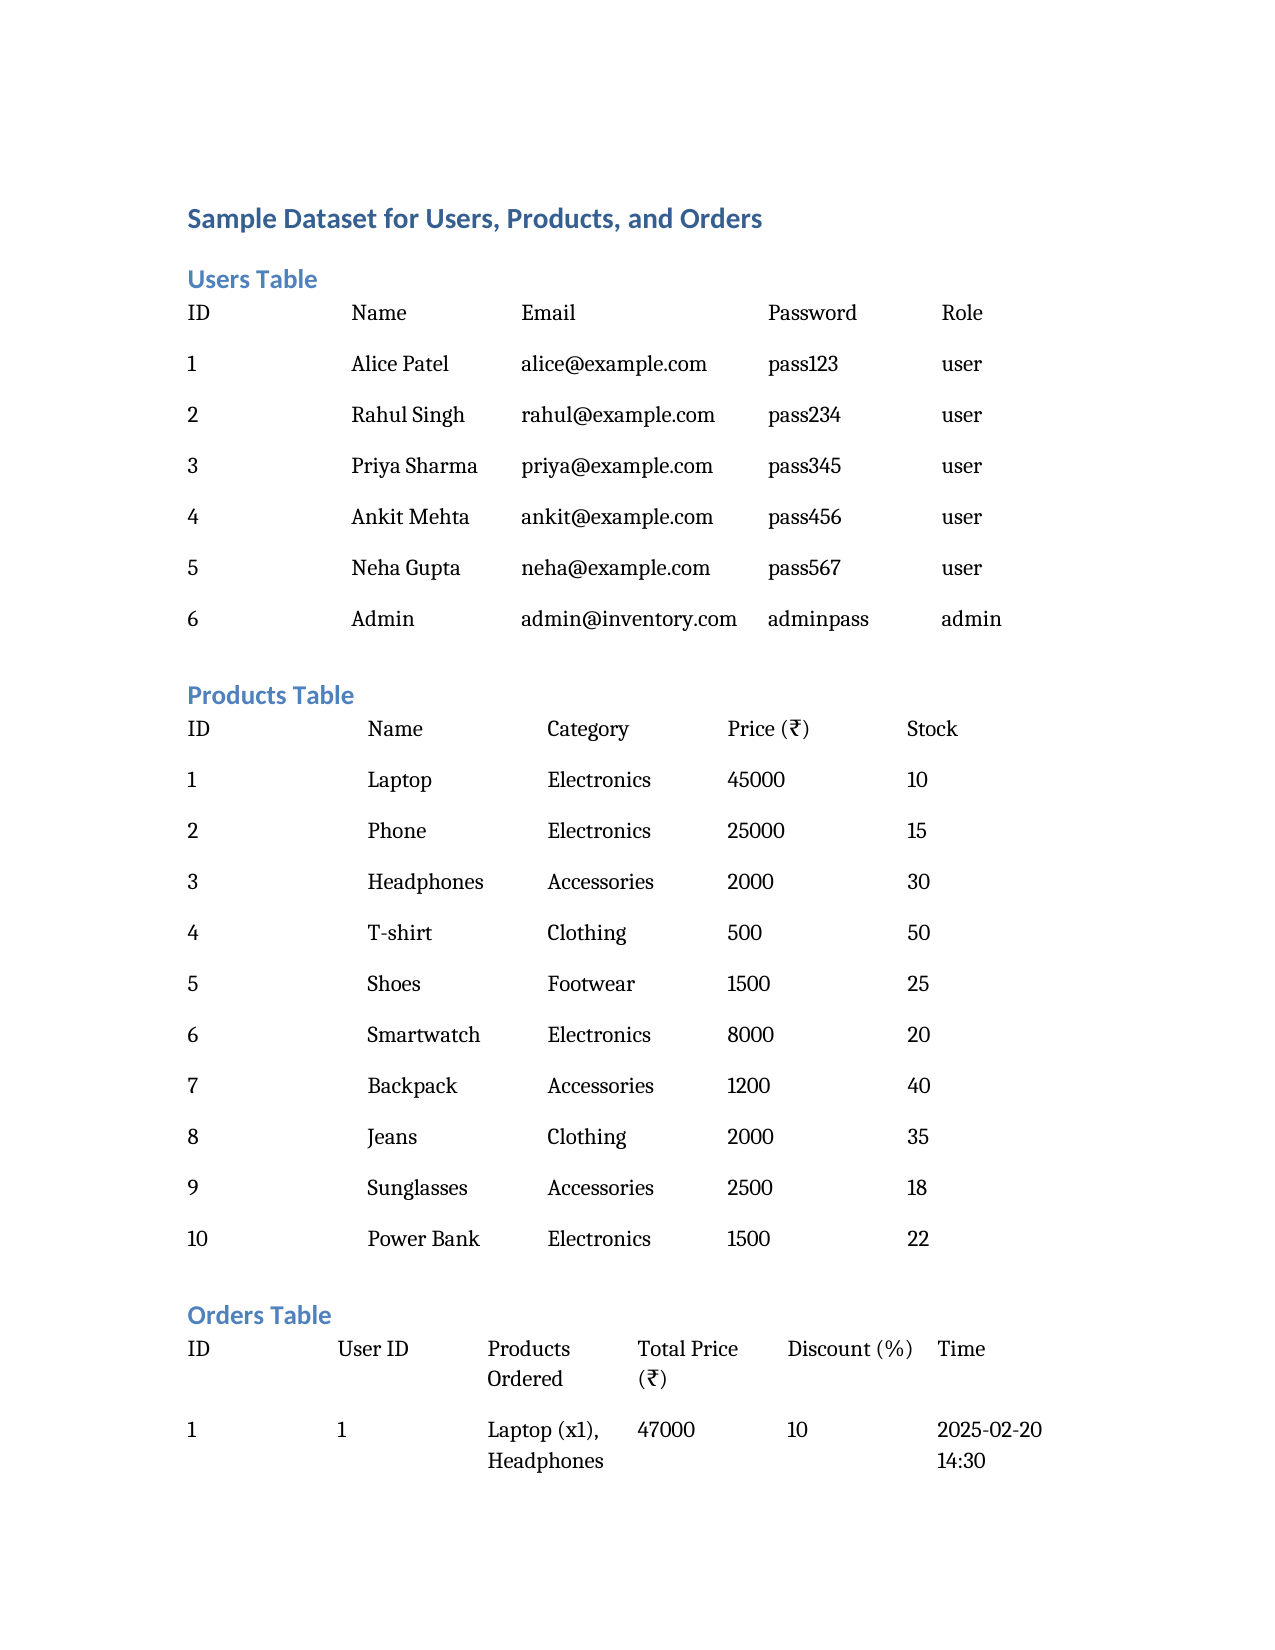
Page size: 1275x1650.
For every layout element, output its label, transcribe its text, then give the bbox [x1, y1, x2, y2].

table_header Time [926, 1336, 1076, 1417]
table_cell 7 [176, 1073, 356, 1124]
table_cell 6 [176, 1022, 356, 1073]
table_cell 500 [716, 920, 896, 971]
table_cell Priya Sharma [340, 453, 510, 504]
table_header Role [930, 300, 1099, 351]
table_cell 1 [176, 1417, 326, 1498]
table_header Stock [896, 716, 1076, 767]
table_cell neha@example.com [510, 555, 757, 606]
table_cell Electronics [536, 818, 716, 869]
table_cell 8000 [716, 1022, 896, 1073]
table_cell user [930, 555, 1099, 606]
table_cell user [930, 351, 1099, 402]
table_cell 1 [326, 1417, 476, 1498]
table_cell 22 [896, 1226, 1076, 1277]
table_cell 2500 [716, 1175, 896, 1226]
table_cell Alice Patel [340, 351, 510, 402]
table_cell 1500 [716, 1226, 896, 1277]
table_cell ankit@example.com [510, 504, 757, 555]
table_header Name [340, 300, 510, 351]
table_cell 2 [176, 818, 356, 869]
table_cell 45000 [716, 767, 896, 818]
table_cell 25 [896, 971, 1076, 1022]
table_cell priya@example.com [510, 453, 757, 504]
table_cell 18 [896, 1175, 1076, 1226]
table_cell 1500 [716, 971, 896, 1022]
table_cell Sunglasses [356, 1175, 536, 1226]
table_header Email [510, 300, 757, 351]
table_cell 4 [176, 920, 356, 971]
table_cell 35 [896, 1124, 1076, 1175]
table_cell Jeans [356, 1124, 536, 1175]
table_cell Accessories [536, 1175, 716, 1226]
table_cell user [930, 504, 1099, 555]
table_cell 30 [896, 869, 1076, 920]
table_cell pass567 [757, 555, 930, 606]
table_header ID [176, 300, 340, 351]
table_cell pass234 [757, 402, 930, 453]
table_cell Electronics [536, 1022, 716, 1073]
table_cell rahul@example.com [510, 402, 757, 453]
table_cell 4 [176, 504, 340, 555]
table_cell Electronics [536, 767, 716, 818]
table_header Price (₹) [716, 716, 896, 767]
table_cell 10 [896, 767, 1076, 818]
table_cell 50 [896, 920, 1076, 971]
table_cell pass123 [757, 351, 930, 402]
table_cell Footwear [536, 971, 716, 1022]
subtitle Orders Table [187, 1298, 1087, 1331]
table_cell 15 [896, 818, 1076, 869]
table_header Total Price (₹) [626, 1336, 776, 1417]
table_cell 10 [776, 1417, 926, 1498]
subtitle Sample Dataset for Users, Products, and Orders [187, 200, 1087, 236]
table_cell T-shirt [356, 920, 536, 971]
table_cell admin@inventory.com [510, 606, 757, 657]
table_cell Ankit Mehta [340, 504, 510, 555]
table_cell 20 [896, 1022, 1076, 1073]
table_cell alice@example.com [510, 351, 757, 402]
table_cell 6 [176, 606, 340, 657]
subtitle Products Table [187, 678, 1087, 711]
table_header ID [176, 716, 356, 767]
table_header ID [176, 1336, 326, 1417]
table_cell Accessories [536, 1073, 716, 1124]
table_cell user [930, 453, 1099, 504]
table_cell Laptop [356, 767, 536, 818]
table_header Password [757, 300, 930, 351]
table_cell 2000 [716, 869, 896, 920]
table_cell 5 [176, 555, 340, 606]
table_cell 10 [176, 1226, 356, 1277]
table_header User ID [326, 1336, 476, 1417]
table_cell Backpack [356, 1073, 536, 1124]
table_cell Neha Gupta [340, 555, 510, 606]
table_cell Rahul Singh [340, 402, 510, 453]
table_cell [476, 1417, 626, 1498]
table_header Name [356, 716, 536, 767]
table_cell Smartwatch [356, 1022, 536, 1073]
table_cell Admin [340, 606, 510, 657]
table_cell Clothing [536, 1124, 716, 1175]
table_cell Phone [356, 818, 536, 869]
table_cell 1200 [716, 1073, 896, 1124]
table_header Category [536, 716, 716, 767]
table_cell 47000 [626, 1417, 776, 1498]
table_cell Clothing [536, 920, 716, 971]
table_cell Shoes [356, 971, 536, 1022]
table_cell 3 [176, 869, 356, 920]
table_header Discount (%) [776, 1336, 926, 1417]
table_cell Accessories [536, 869, 716, 920]
subtitle Users Table [187, 262, 1087, 295]
table_cell 2 [176, 402, 340, 453]
table_cell 2025-02-20 14:30 [926, 1417, 1076, 1498]
table_cell 1 [176, 351, 340, 402]
table_cell 9 [176, 1175, 356, 1226]
table_cell admin [930, 606, 1099, 657]
table_cell adminpass [757, 606, 930, 657]
table_cell pass456 [757, 504, 930, 555]
table_cell 2000 [716, 1124, 896, 1175]
table_cell 8 [176, 1124, 356, 1175]
table_cell 25000 [716, 818, 896, 869]
table_cell 3 [176, 453, 340, 504]
table_cell Electronics [536, 1226, 716, 1277]
table_cell 40 [896, 1073, 1076, 1124]
table_cell Headphones [356, 869, 536, 920]
table_header Products Ordered [476, 1336, 626, 1417]
table_cell 1 [176, 767, 356, 818]
table_cell Power Bank [356, 1226, 536, 1277]
table_cell pass345 [757, 453, 930, 504]
table_cell 5 [176, 971, 356, 1022]
table_cell user [930, 402, 1099, 453]
